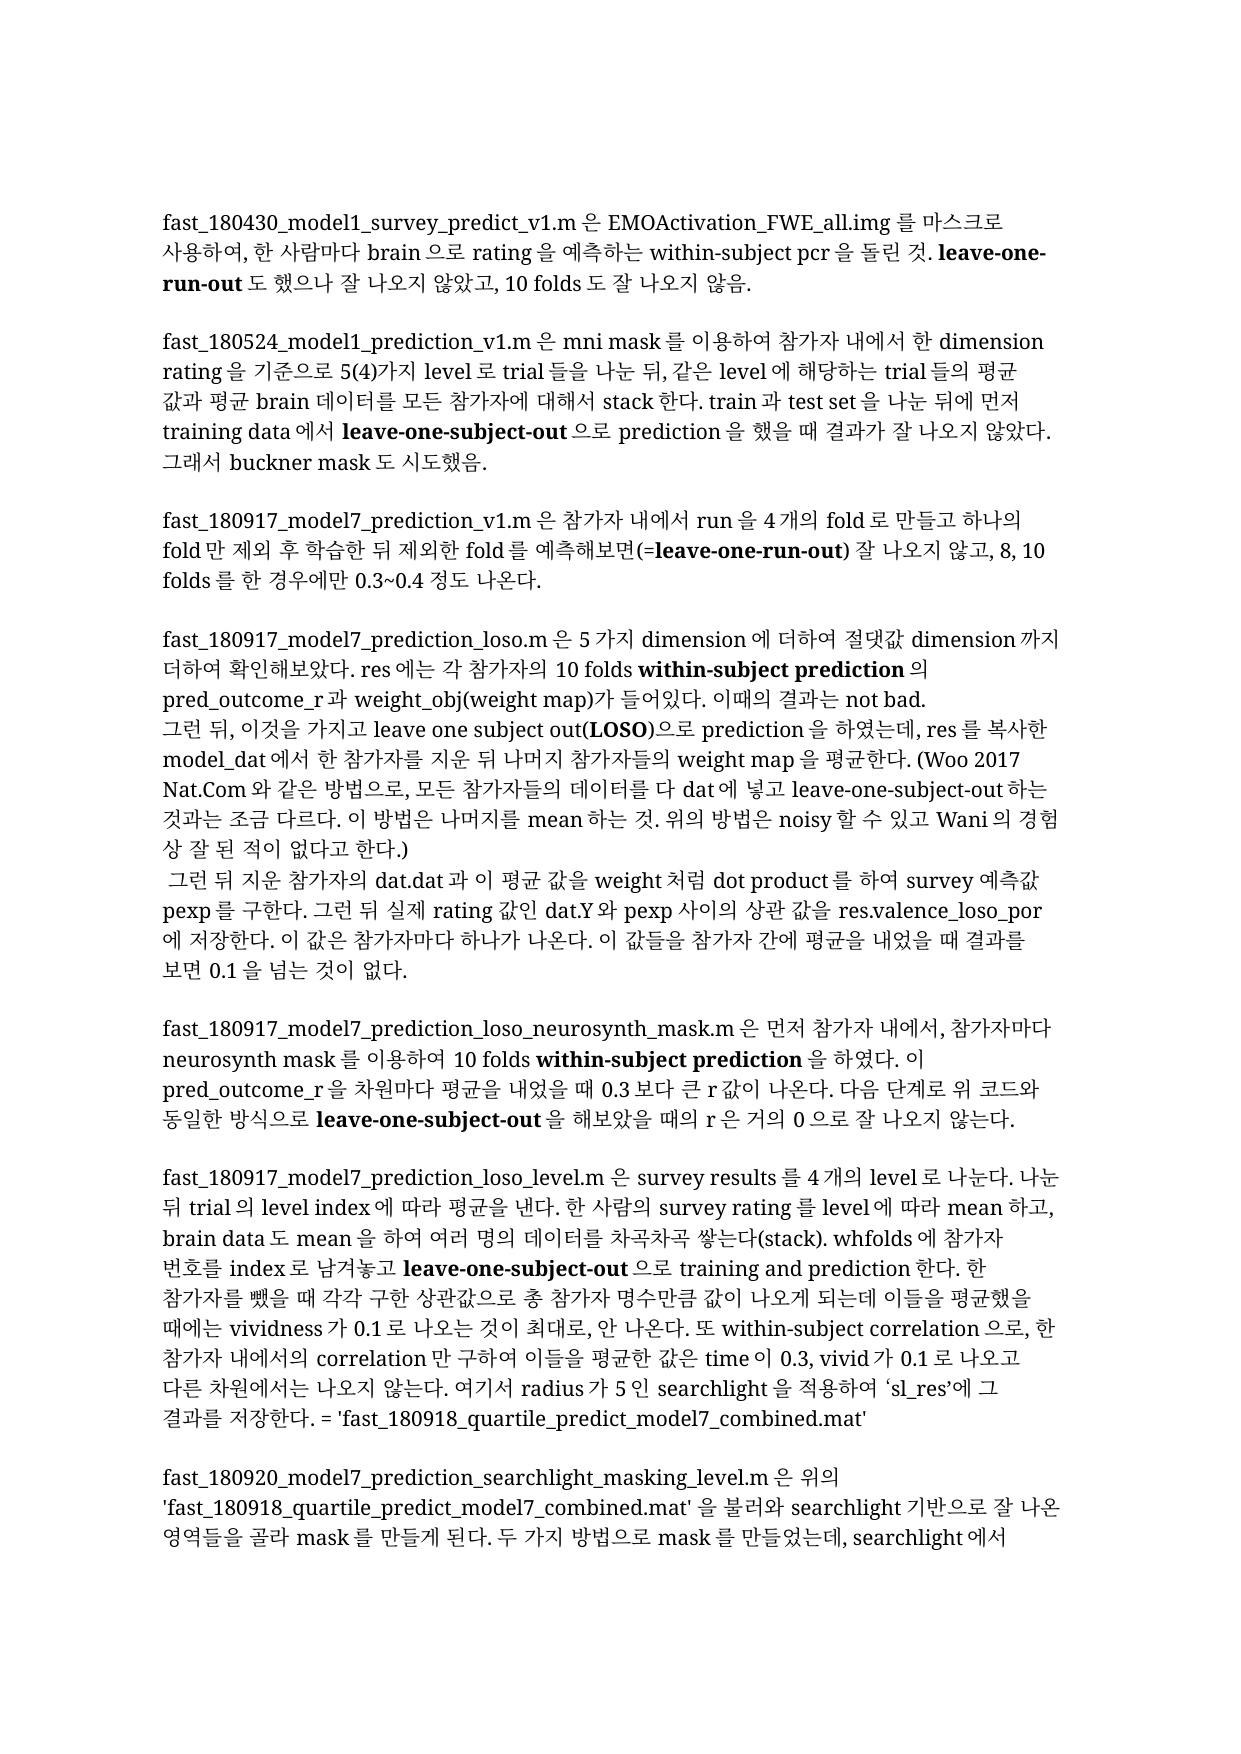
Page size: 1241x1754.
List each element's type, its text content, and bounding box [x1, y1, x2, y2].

text 그런 뒤, 이것을 가지고 leave one subject out(LOSO)으로 prediction을 하였는데, res를 복사한 model_dat에서 한 참가자를 지운 뒤 나머지 참가자들의 weight map을 평균한다. (Woo 2017 Nat.Com와 같은 방법으로, 모든 참가자들의 데이터를 다 dat에 넣고 leave-one-subject-out하는 것과는 조금 다르다. 이 방법은 나머지를 mean하는 것. 위의 방법은 noisy할 수 있고 Wani의 경험 상 잘 된 적이 없다고 한다.) 그런 뒤 지운 참가자의 dat.dat과 이 평균 값을 weight처럼 dot product를 하여 survey 예측값 pexp를 구한다. 그런 뒤 실제 rating 값인 dat.Y와 pexp 사이의 상관 값을 res.valence_loso_por에 저장한다. 이 값은 참가자마다 하나가 나온다. 이 값들을 참가자 간에 평균을 내었을 때 결과를 보면 0.1을 넘는 것이 없다. [162, 713, 1063, 984]
text fast_180917_model7_prediction_loso_level.m 은 survey results를 4개의 level로 나눈다. 나눈 뒤 trial의 level index에 따라 평균을 낸다. 한 사람의 survey rating를 level에 따라 mean 하고, brain data도 mean을 하여 여러 명의 데이터를 차곡차곡 쌓는다(stack). whfolds에 참가자 번호를 index로 남겨놓고 leave-one-subject-out으로 training and prediction한다. 한 참가자를 뺐을 때 각각 구한 상관값으로 총 참가자 명수만큼 값이 나오게 되는데 이들을 평균했을 때에는 vividness가 0.1로 나오는 것이 최대로, 안 나온다. 또 within-subject correlation으로, 한 참가자 내에서의 correlation만 구하여 이들을 평균한 값은 time이 0.3, vivid가 0.1로 나오고 다른 차원에서는 나오지 않는다. 여기서 radius가 5인 searchlight을 적용하여 ‘sl_res’에 그 결과를 저장한다. = 'fast_180918_quartile_predict_model7_combined.mat' [162, 1162, 1063, 1432]
text fast_180917_model7_prediction_loso.m은 5가지 dimension에 더하여 절댓값 dimension까지 더하여 확인해보았다. res에는 각 참가자의 10 folds within-subject prediction의 pred_outcome_r과 weight_obj(weight map)가 들어있다. 이때의 결과는 not bad. [162, 623, 1063, 713]
text fast_180524_model1_prediction_v1.m은 mni mask를 이용하여 참가자 내에서 한 dimension rating을 기준으로 5(4)가지 level로 trial들을 나눈 뒤, 같은 level에 해당하는 trial들의 평균 값과 평균 brain 데이터를 모든 참가자에 대해서 stack한다. train과 test set을 나눈 뒤에 먼저 training data에서 leave-one-subject-out으로 prediction을 했을 때 결과가 잘 나오지 않았다. 그래서 buckner mask도 시도했음. [162, 326, 1063, 476]
text fast_180430_model1_survey_predict_v1.m은 EMOActivation_FWE_all.img 를 마스크로 사용하여, 한 사람마다 brain으로 rating을 예측하는 within-subject pcr을 돌린 것. leave-one-run-out도 했으나 잘 나오지 않았고, 10 folds도 잘 나오지 않음. [162, 207, 1063, 297]
text fast_180917_model7_prediction_loso_neurosynth_mask.m은 먼저 참가자 내에서, 참가자마다 neurosynth mask를 이용하여 10 folds within-subject prediction을 하였다. 이 pred_outcome_r을 차원마다 평균을 내었을 때 0.3보다 큰 r값이 나온다. 다음 단계로 위 코드와 동일한 방식으로 leave-one-subject-out을 해보았을 때의 r은 거의 0으로 잘 나오지 않는다. [162, 1013, 1063, 1133]
text fast_180917_model7_prediction_v1.m은 참가자 내에서 run을 4개의 fold로 만들고 하나의 fold만 제외 후 학습한 뒤 제외한 fold를 예측해보면(=leave-one-run-out) 잘 나오지 않고, 8, 10 folds를 한 경우에만 0.3~0.4 정도 나온다. [162, 504, 1063, 595]
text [162, 1461, 1063, 1551]
